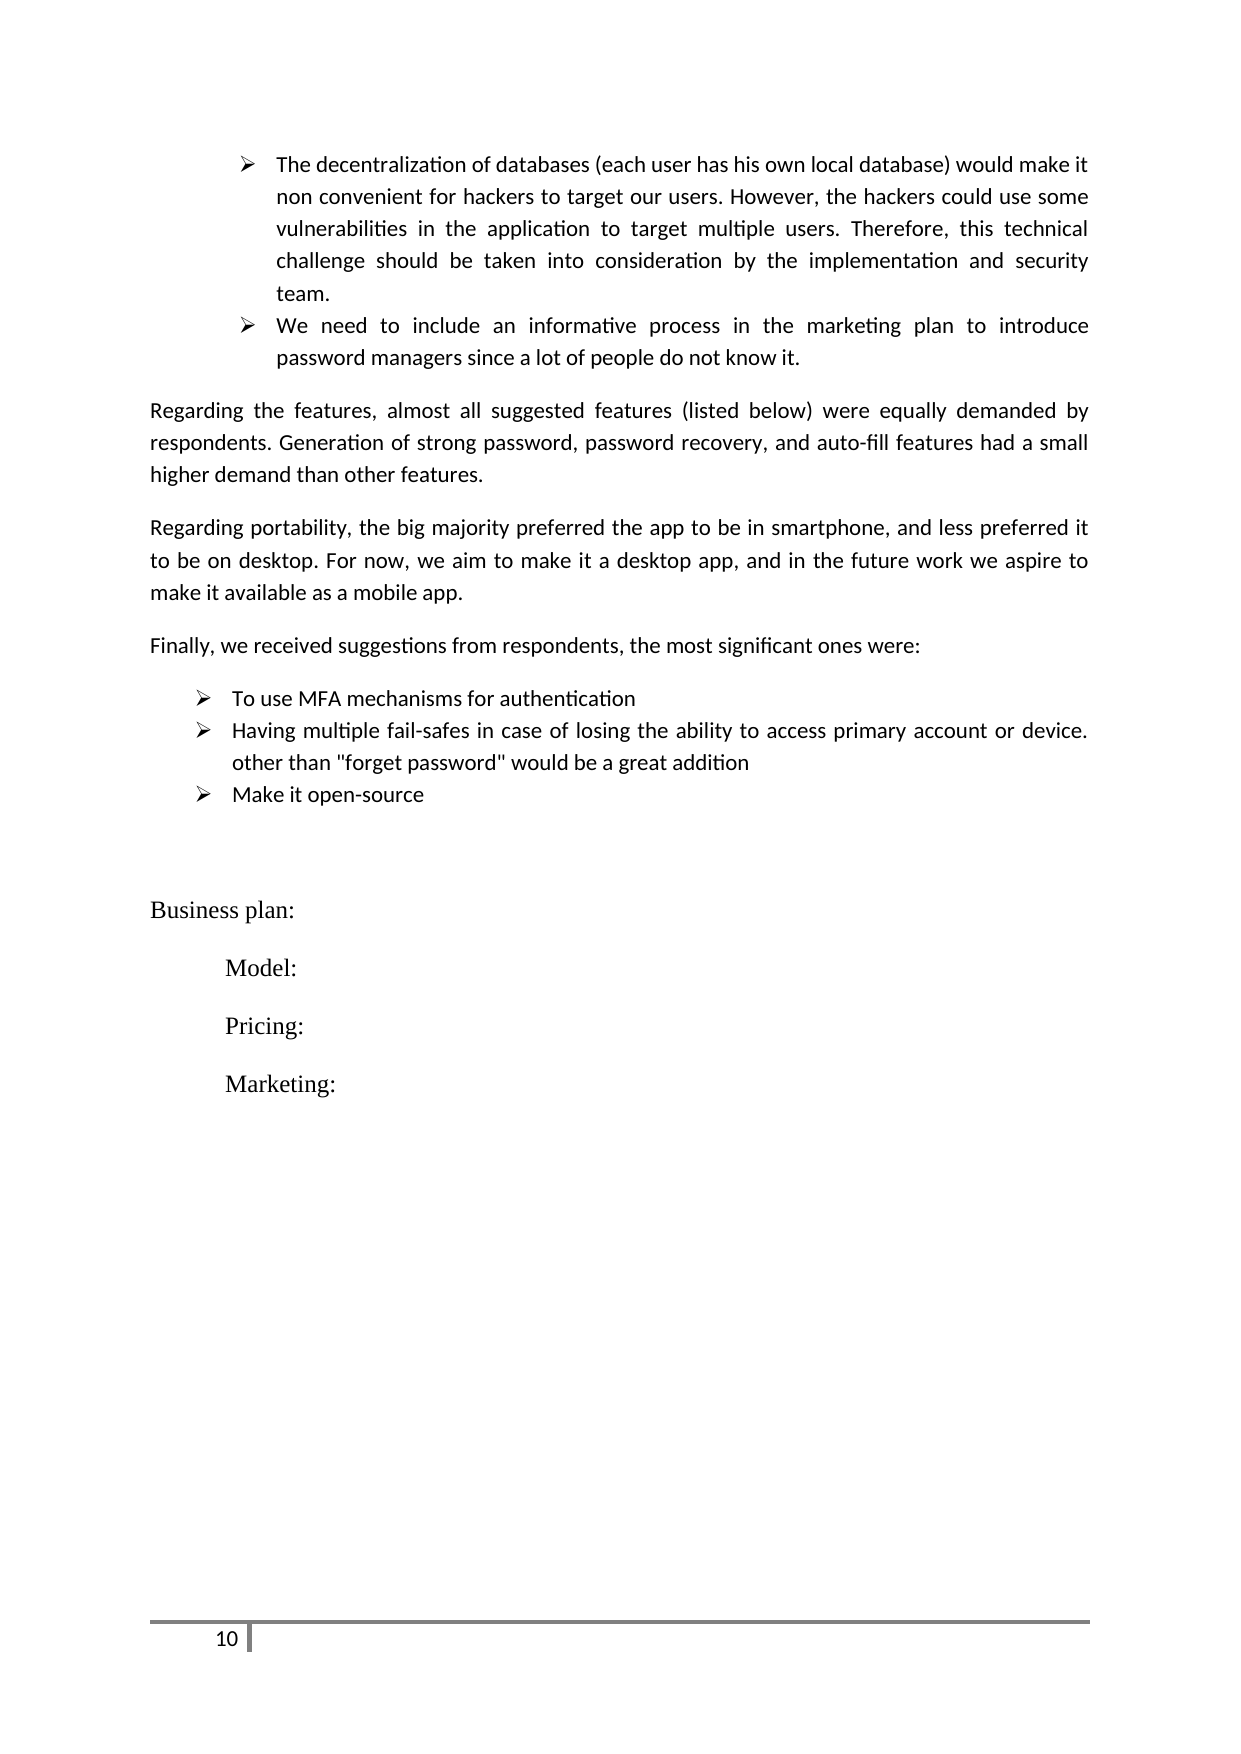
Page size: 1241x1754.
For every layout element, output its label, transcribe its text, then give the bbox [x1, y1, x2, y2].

text Finally, we received suggestions from respondents, the most significant ones were: [150, 631, 1090, 659]
list Make it open-source [194, 781, 1090, 808]
list We need to include an informative process in the marketing plan to introduce password managers since a lot of people do not know it. [239, 311, 1090, 371]
text Regarding portability, the big majority preferred the app to be in smartphone, and less preferred it to be on desktop. For now, we aim to make it a desktop app, and in the future work we aspire to make it available as a mobile app. [150, 513, 1090, 606]
list The decentralization of databases (each user has his own local database) would make it non convenient for hackers to target our users. However, the hackers could use some vulnerabilities in the application to target multiple users. Therefore, this technical challenge should be taken into consideration by the implementation and security team. [239, 150, 1090, 307]
text Marketing: [150, 1069, 1090, 1097]
text Model: [150, 953, 1090, 982]
text Business plan: [150, 895, 1090, 924]
list Having multiple fail-safes in case of losing the ability to access primary account or device. other than "forget password" would be a great addition [194, 716, 1090, 776]
text Regarding the features, almost all suggested features (listed below) were equally demanded by respondents. Generation of strong password, password recovery, and auto-fill features had a small higher demand than other features. [150, 396, 1090, 488]
list To use MFA mechanisms for authentication [194, 684, 1090, 712]
text Pricing: [150, 1011, 1090, 1039]
